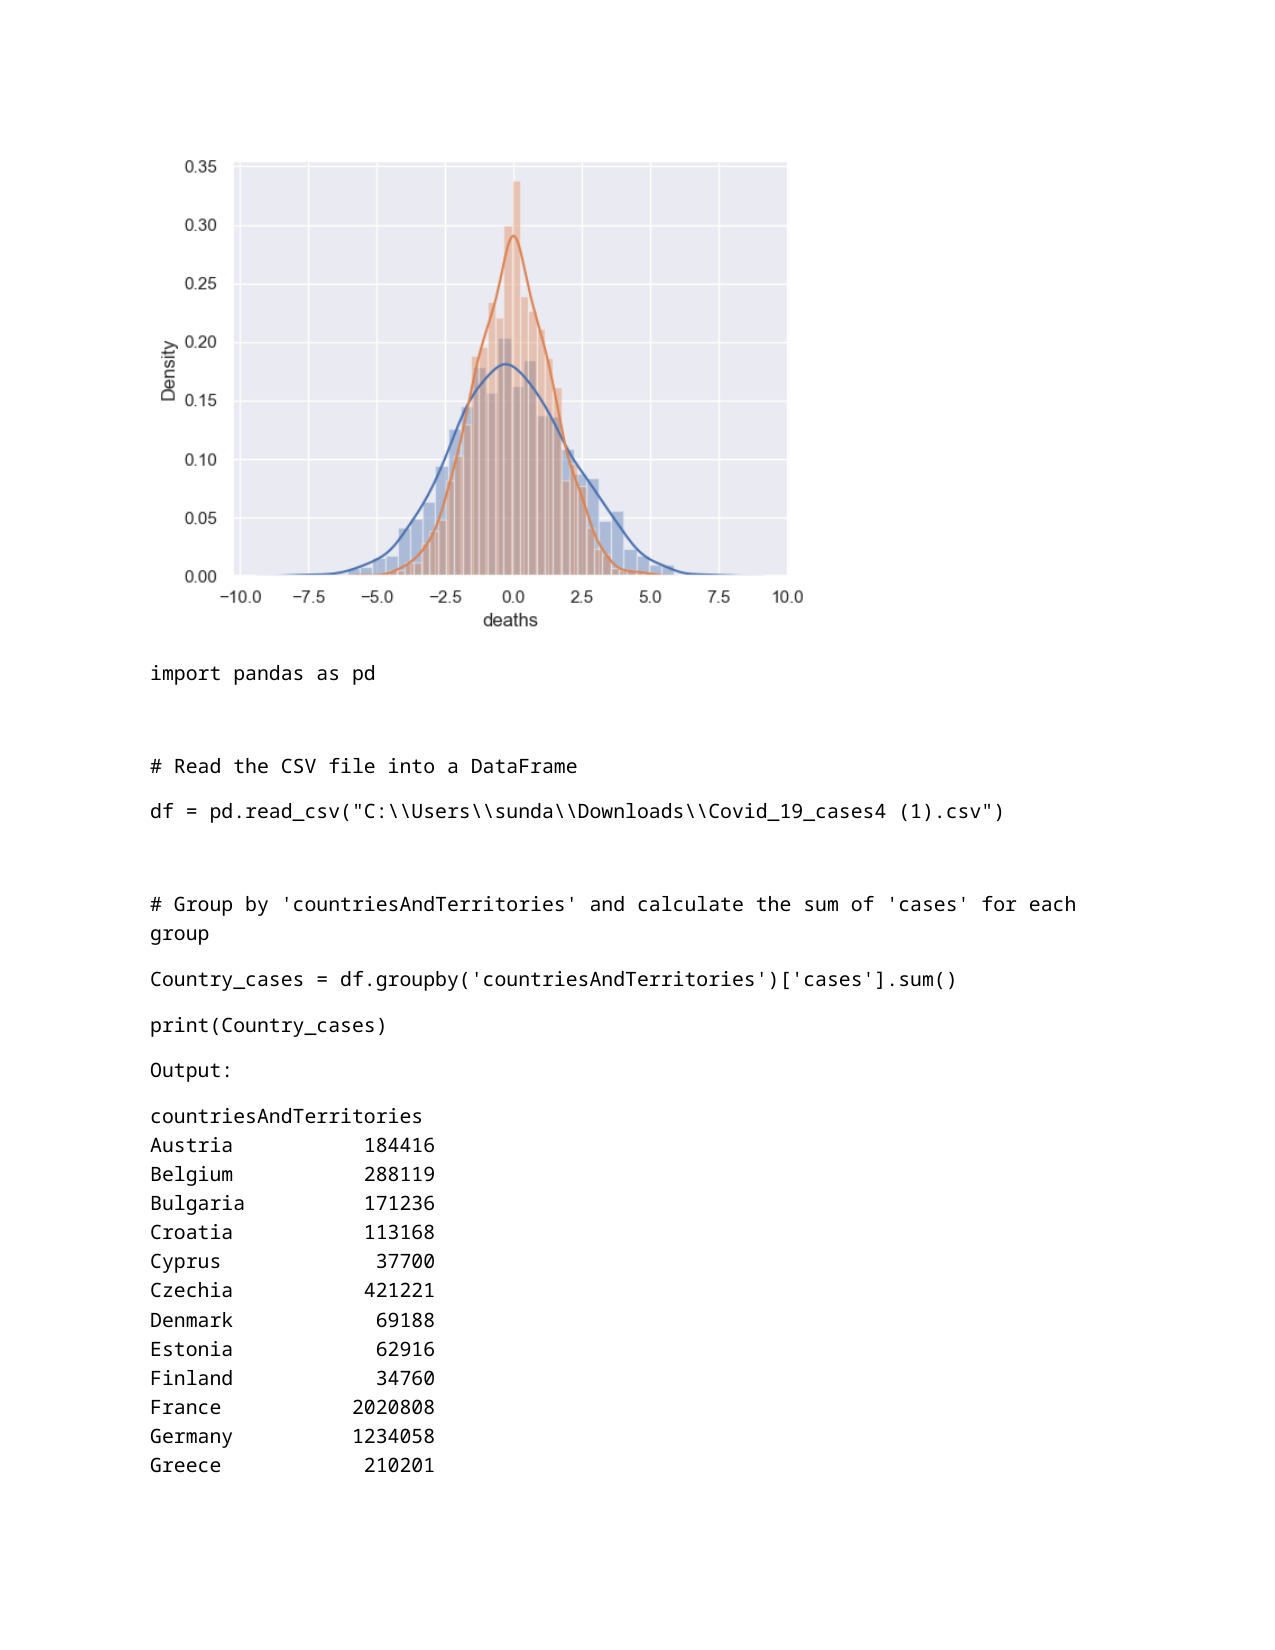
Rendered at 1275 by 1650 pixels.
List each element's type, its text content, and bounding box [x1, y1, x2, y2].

text df = pd.read_csv("C:\\Users\\sunda\\Downloads\\Covid_19_cases4 (1).csv") [150, 798, 1125, 825]
text Output: [150, 1057, 1125, 1084]
text Country_cases = df.groupby('countriesAndTerritories')['cases'].sum() [150, 965, 1125, 992]
text # Group by 'countriesAndTerritories' and calculate the sum of 'cases' for each group [150, 890, 1125, 946]
text import pandas as pd [150, 659, 1125, 686]
text # Read the CSV file into a DataFrame [150, 752, 1125, 779]
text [150, 1102, 1125, 1478]
picture [150, 150, 814, 641]
text print(Country_cases) [150, 1011, 1125, 1038]
